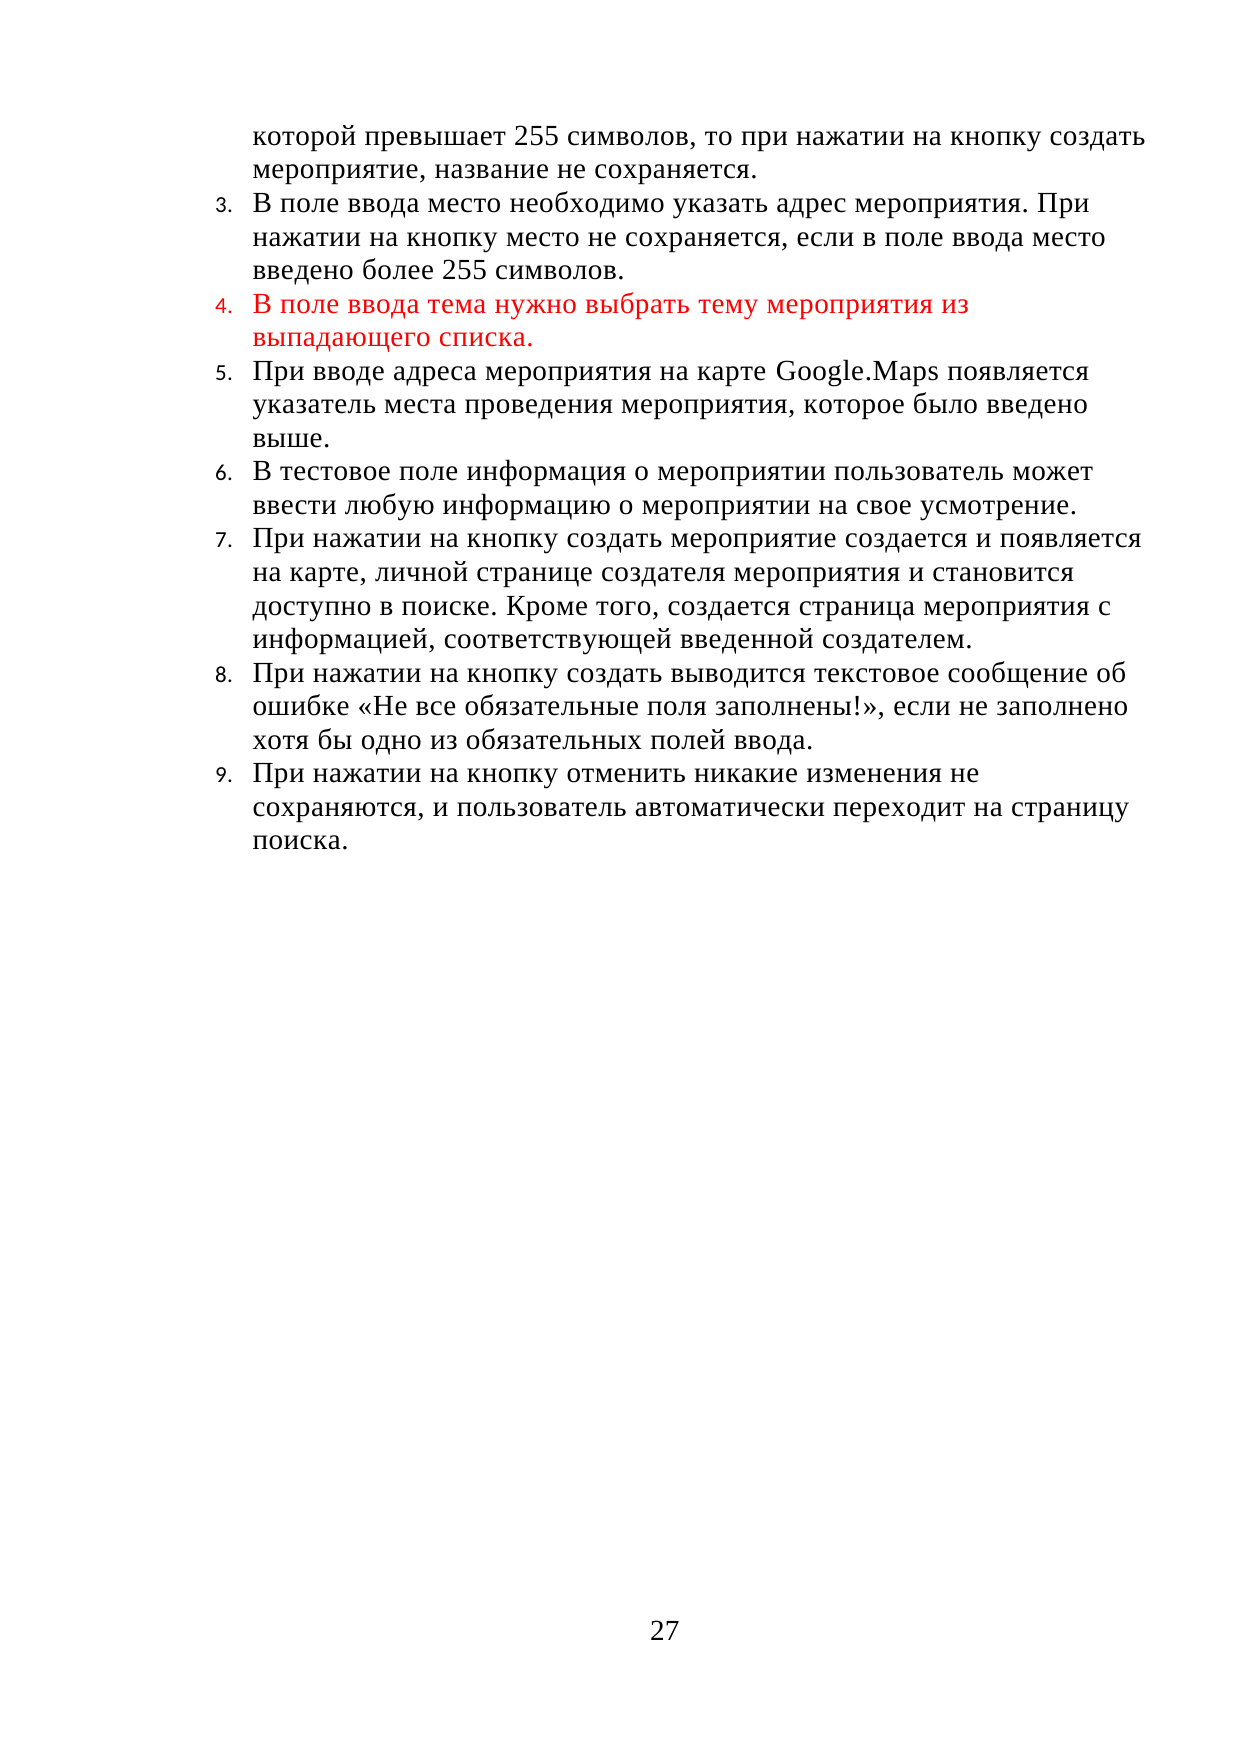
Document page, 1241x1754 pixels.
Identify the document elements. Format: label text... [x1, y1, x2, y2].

list При вводе адреса мероприятия на карте Google.Maps появляется указатель места проведения мероприятия, которое было введено выше. [215, 353, 1152, 453]
list В тестовое поле информация о мероприятии пользователь может ввести любую информацию о мероприятии на свое усмотрение. [215, 453, 1152, 521]
list При нажатии на кнопку создать выводится текстовое сообщение об ошибке «Не все обязательные поля заполнены!», если не заполнено хотя бы одно из обязательных полей ввода. [215, 655, 1152, 755]
list В поле ввода тема нужно выбрать тему мероприятия из выпадающего списка. [215, 286, 1152, 353]
list При нажатии на кнопку отменить никакие изменения не сохраняются, и пользователь автоматически переходит на страницу поиска. [215, 755, 1152, 856]
list При нажатии на кнопку создать мероприятие создается и появляется на карте, личной странице создателя мероприятия и становится доступно в поиске. Кроме того, создается страница мероприятия с информацией, соответствующей введенной создателем. [215, 521, 1152, 655]
list В поле ввода место необходимо указать адрес мероприятия. При нажатии на кнопку место не сохраняется, если в поле ввода место введено более 255 символов. [215, 185, 1152, 286]
